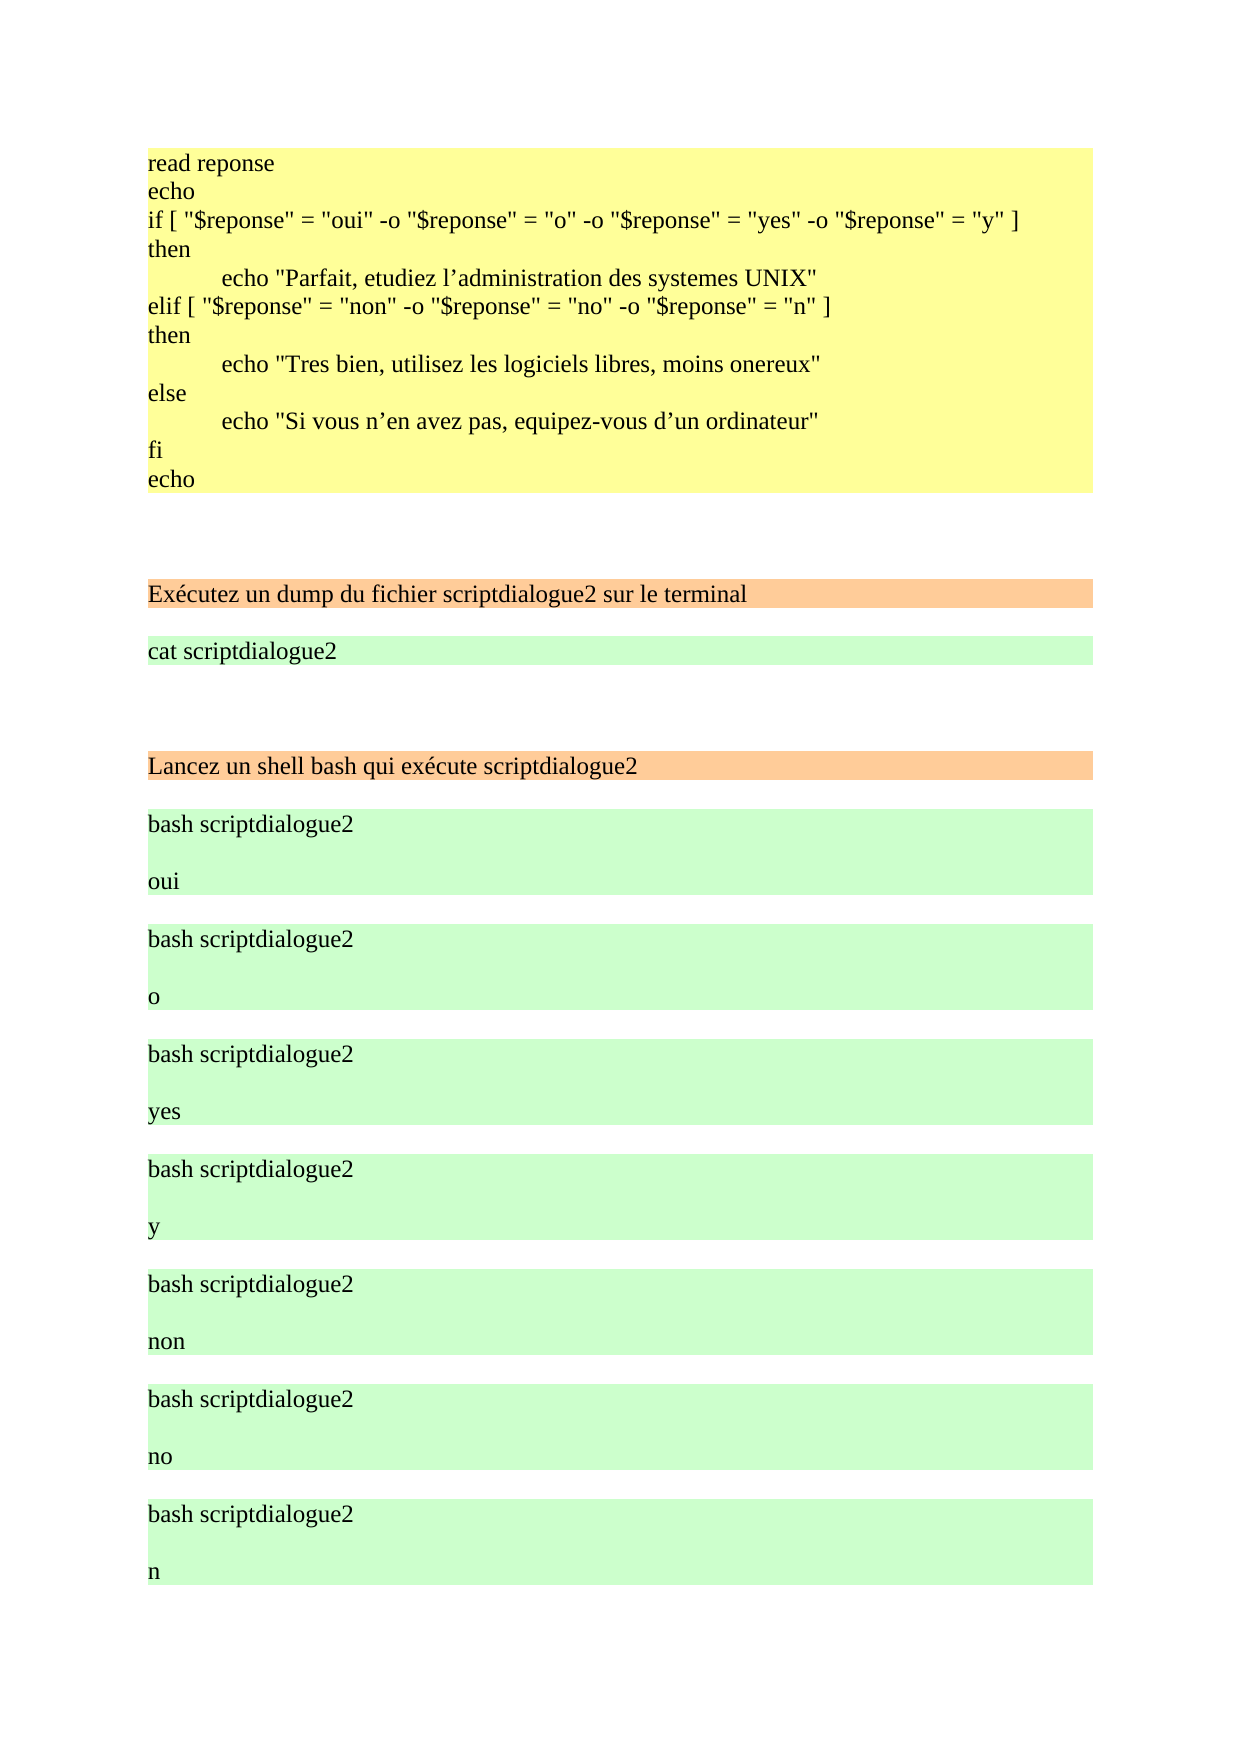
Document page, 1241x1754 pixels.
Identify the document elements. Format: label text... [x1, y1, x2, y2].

text yes [148, 1096, 1093, 1125]
text bash scriptdialogue2 [148, 1384, 1093, 1413]
text read reponse [148, 148, 1093, 176]
text bash scriptdialogue2 [148, 1269, 1093, 1298]
text echo "Si vous n’en avez pas, equipez-vous d’un ordinateur" [148, 406, 1093, 435]
text bash scriptdialogue2 [148, 924, 1093, 953]
text n [148, 1556, 1093, 1585]
text fi [148, 435, 1093, 464]
text oui [148, 866, 1093, 895]
text then [148, 320, 1093, 349]
text then [148, 234, 1093, 263]
text Exécutez un dump du fichier scriptdialogue2 sur le terminal [148, 579, 1093, 608]
text cat scriptdialogue2 [148, 636, 1093, 665]
text y [148, 1211, 1093, 1240]
text elif [ "$reponse" = "non" -o "$reponse" = "no" -o "$reponse" = "n" ] [148, 291, 1093, 320]
text if [ "$reponse" = "oui" -o "$reponse" = "o" -o "$reponse" = "yes" -o "$reponse" = "y" ] [148, 205, 1093, 234]
text else [148, 378, 1093, 406]
text echo "Parfait, etudiez l’administration des systemes UNIX" [148, 263, 1093, 291]
text echo "Tres bien, utilisez les logiciels libres, moins onereux" [148, 349, 1093, 378]
text non [148, 1326, 1093, 1355]
text bash scriptdialogue2 [148, 809, 1093, 838]
text Lancez un shell bash qui exécute scriptdialogue2 [148, 751, 1093, 780]
text echo [148, 464, 1093, 493]
text o [148, 981, 1093, 1010]
text no [148, 1441, 1093, 1470]
text bash scriptdialogue2 [148, 1039, 1093, 1068]
text bash scriptdialogue2 [148, 1499, 1093, 1528]
text echo [148, 176, 1093, 205]
text bash scriptdialogue2 [148, 1154, 1093, 1183]
